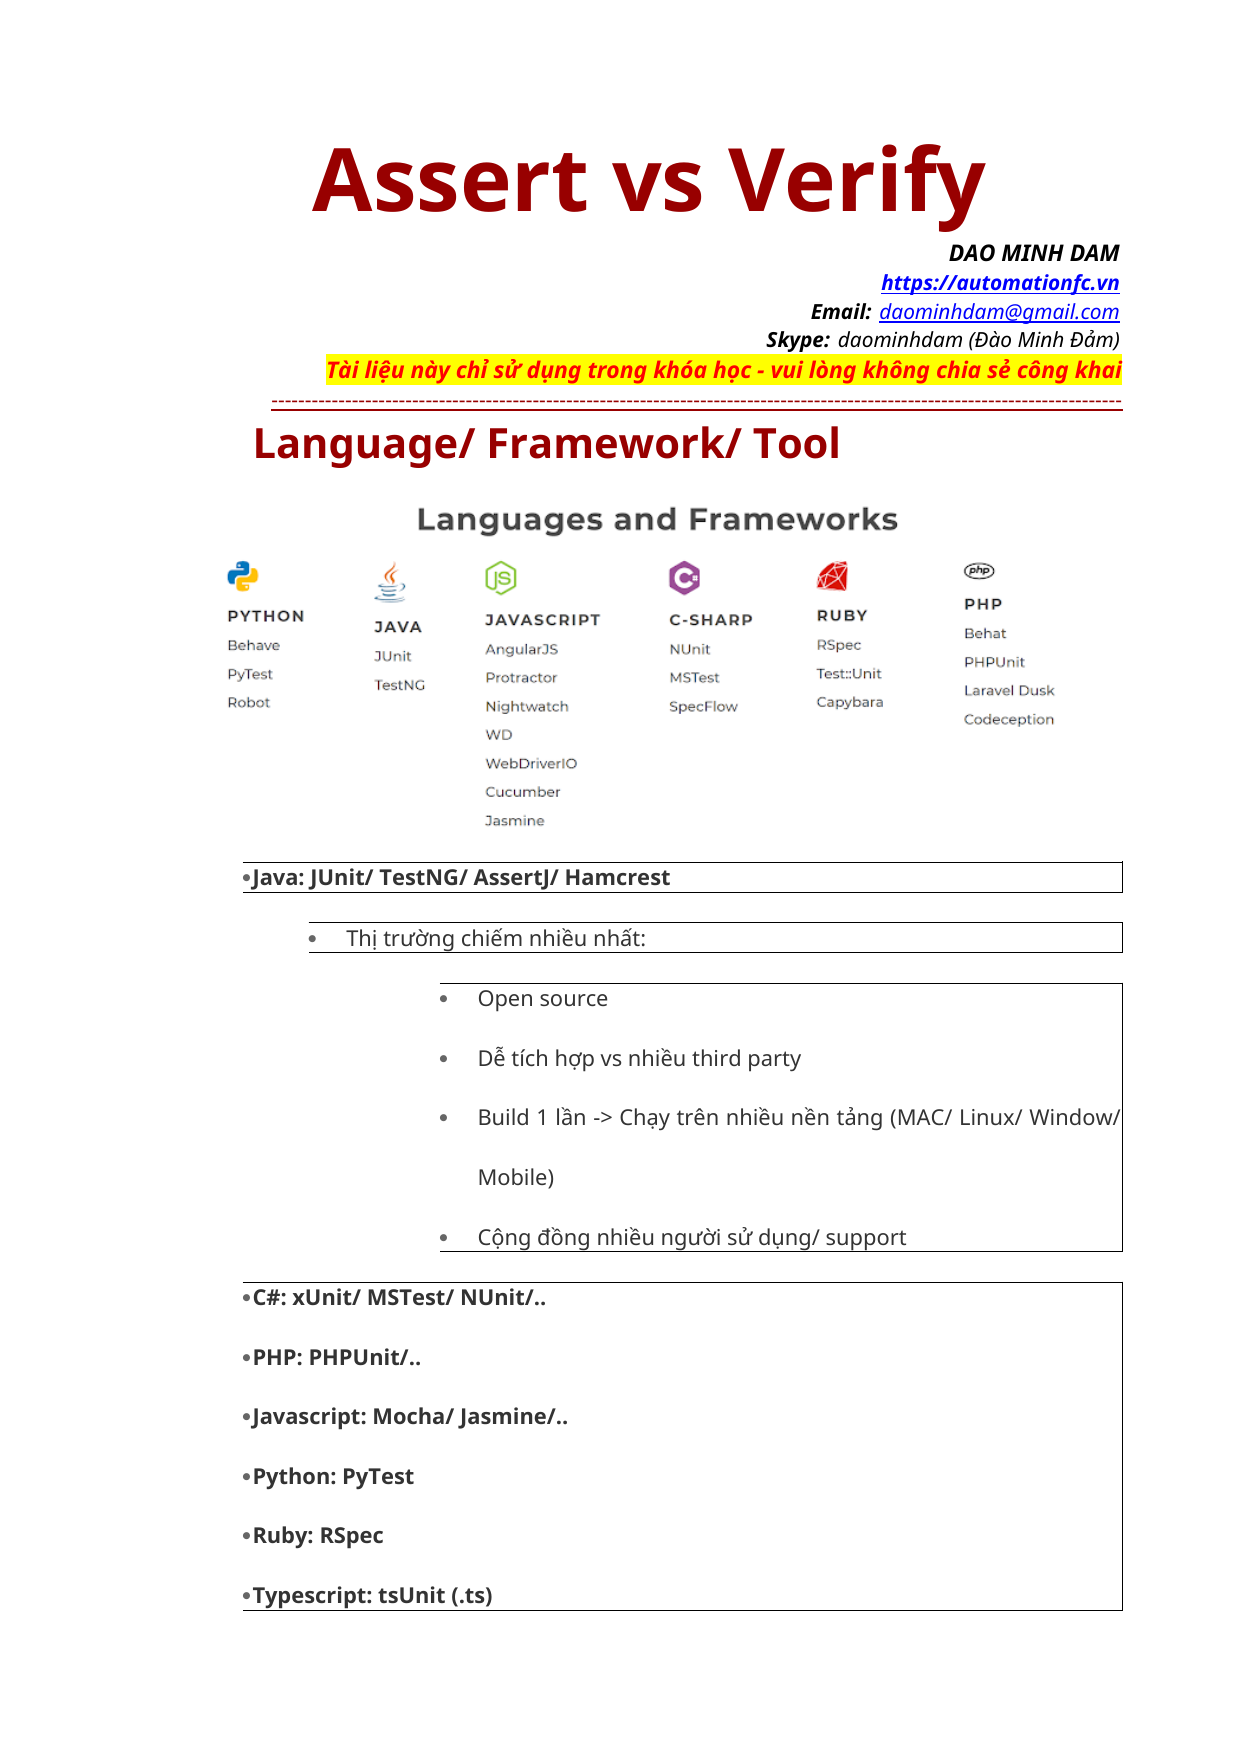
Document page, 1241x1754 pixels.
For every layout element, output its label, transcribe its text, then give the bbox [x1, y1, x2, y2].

list Python: PyTest [243, 1460, 1122, 1491]
text Email: daominhdam@gmail.com [177, 297, 1122, 325]
text DAO MINH DAM https://automationfc.vn [177, 237, 1122, 297]
text Skype: daominhdam (Đào Minh Đảm) [177, 325, 1122, 354]
text Assert vs Verify [177, 118, 1122, 237]
list Build 1 lần -> Chạy trên nhiều nền tảng (MAC/ Linux/ Window/ Mobile) [440, 1102, 1122, 1192]
text Tài liệu này chỉ sử dụng trong khóa học - vui lòng không chia sẻ công khai ------------------------------------------------------------------------------------------------------------------------------- [177, 354, 1122, 413]
list Java: JUnit/ TestNG/ AssertJ/ Hamcrest [243, 863, 1122, 892]
list Open source [440, 984, 1122, 1013]
list Typescript: tsUnit (.ts) [243, 1579, 1122, 1610]
list PHP: PHPUnit/.. [243, 1341, 1122, 1371]
list Dễ tích hợp vs nhiều third party [440, 1042, 1122, 1072]
list Javascript: Mocha/ Jasmine/.. [243, 1401, 1122, 1431]
list Ruby: RSpec [243, 1520, 1122, 1550]
list Thị trường chiếm nhiều nhất: [308, 923, 1122, 953]
list Cộng đồng nhiều người sử dụng/ support [440, 1221, 1122, 1251]
picture [177, 470, 1123, 862]
list C#: xUnit/ MSTest/ NUnit/.. [243, 1283, 1122, 1312]
text Language/ Framework/ Tool [252, 413, 1122, 470]
